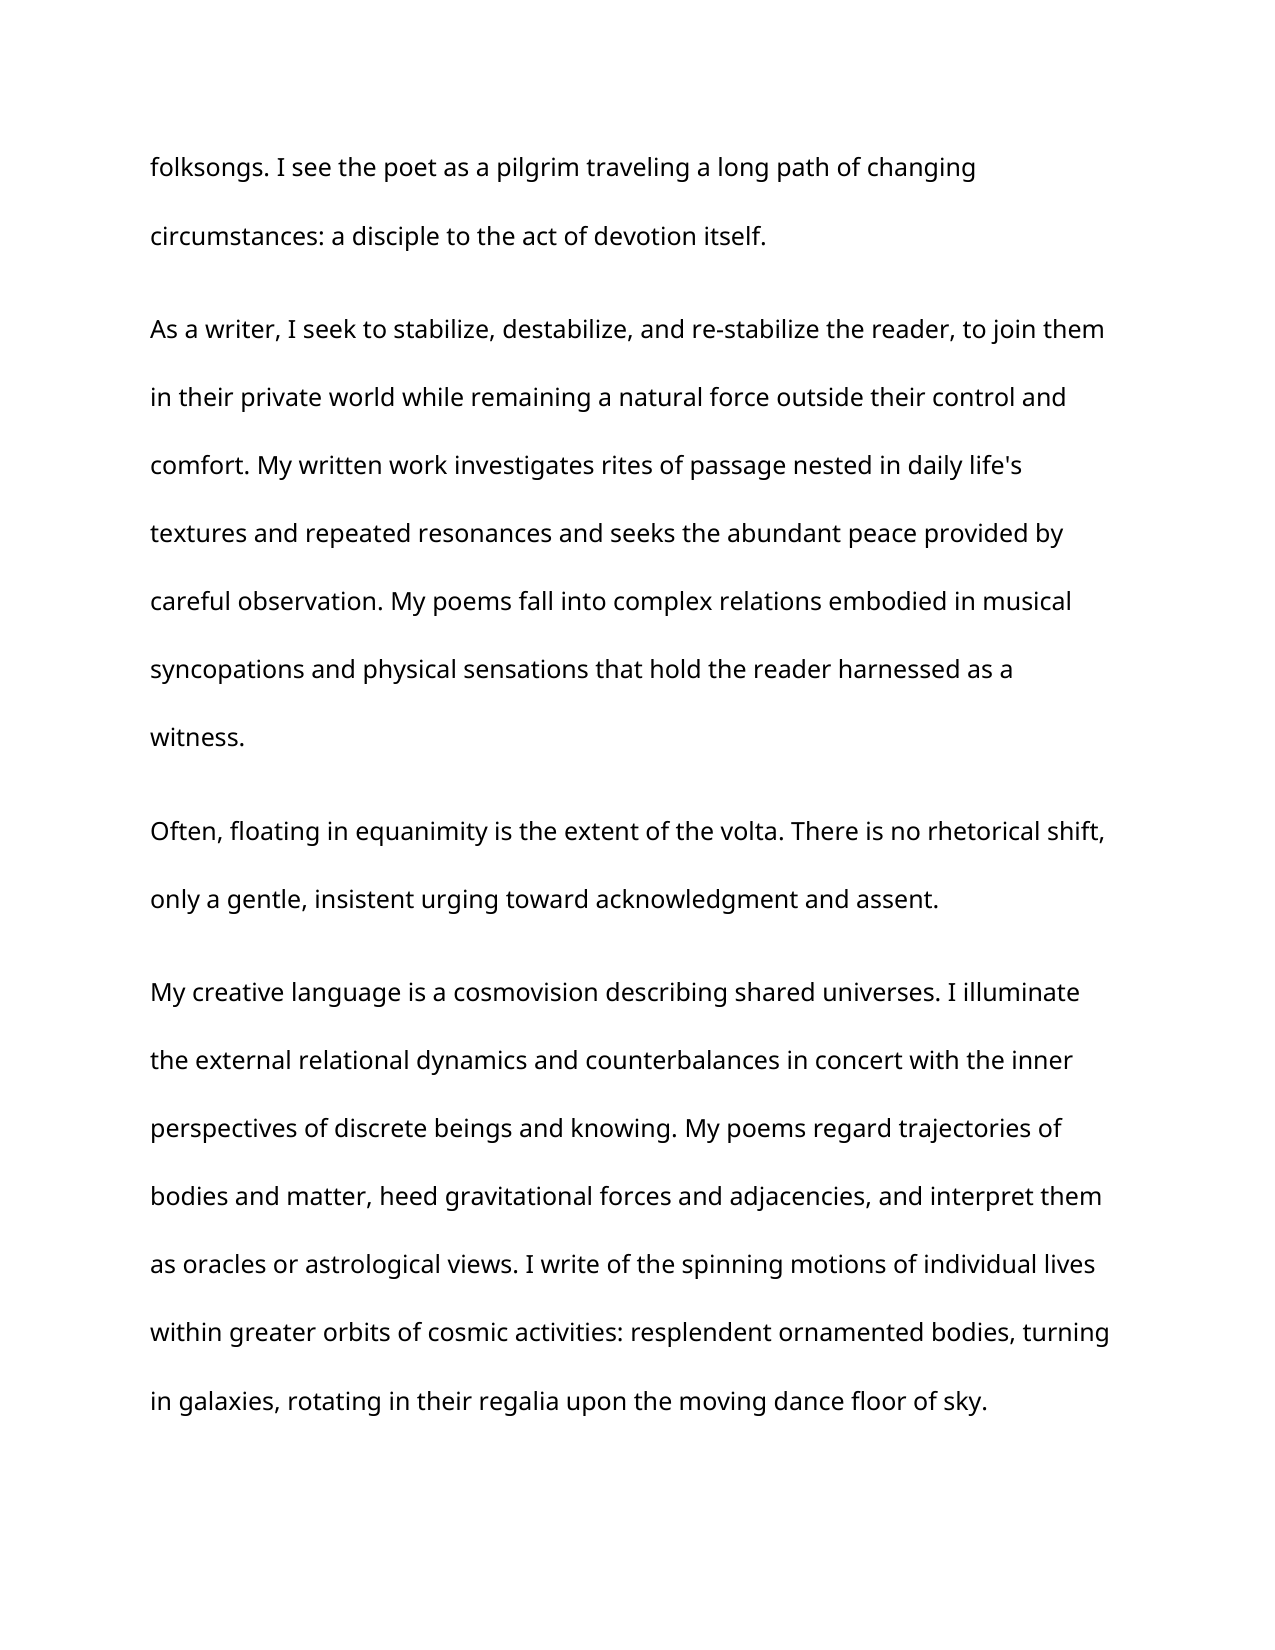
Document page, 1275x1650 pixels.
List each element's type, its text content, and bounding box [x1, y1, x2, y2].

text As a writer, I seek to stabilize, destabilize, and re-stabilize the reader, to join them in their private world while remaining a natural force outside their control and comfort. My written work investigates rites of passage nested in daily life's textures and repeated resonances and seeks the abundant peace provided by careful observation. My poems fall into complex relations embodied in musical syncopations and physical sensations that hold the reader harnessed as a witness. [150, 311, 1125, 754]
text Often, floating in equanimity is the extent of the volta. There is no rhetorical shift, only a gentle, insistent urging toward acknowledgment and assent. [150, 813, 1125, 915]
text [150, 150, 1125, 252]
text My creative language is a cosmovision describing shared universes. I illuminate the external relational dynamics and counterbalances in concert with the inner perspectives of discrete beings and knowing. My poems regard trajectories of bodies and matter, heed gravitational forces and adjacencies, and interpret them as oracles or astrological views. I write of the spinning motions of individual lives within greater orbits of cosmic activities: resplendent ornamented bodies, turning in galaxies, rotating in their regalia upon the moving dance floor of sky. [150, 974, 1125, 1417]
